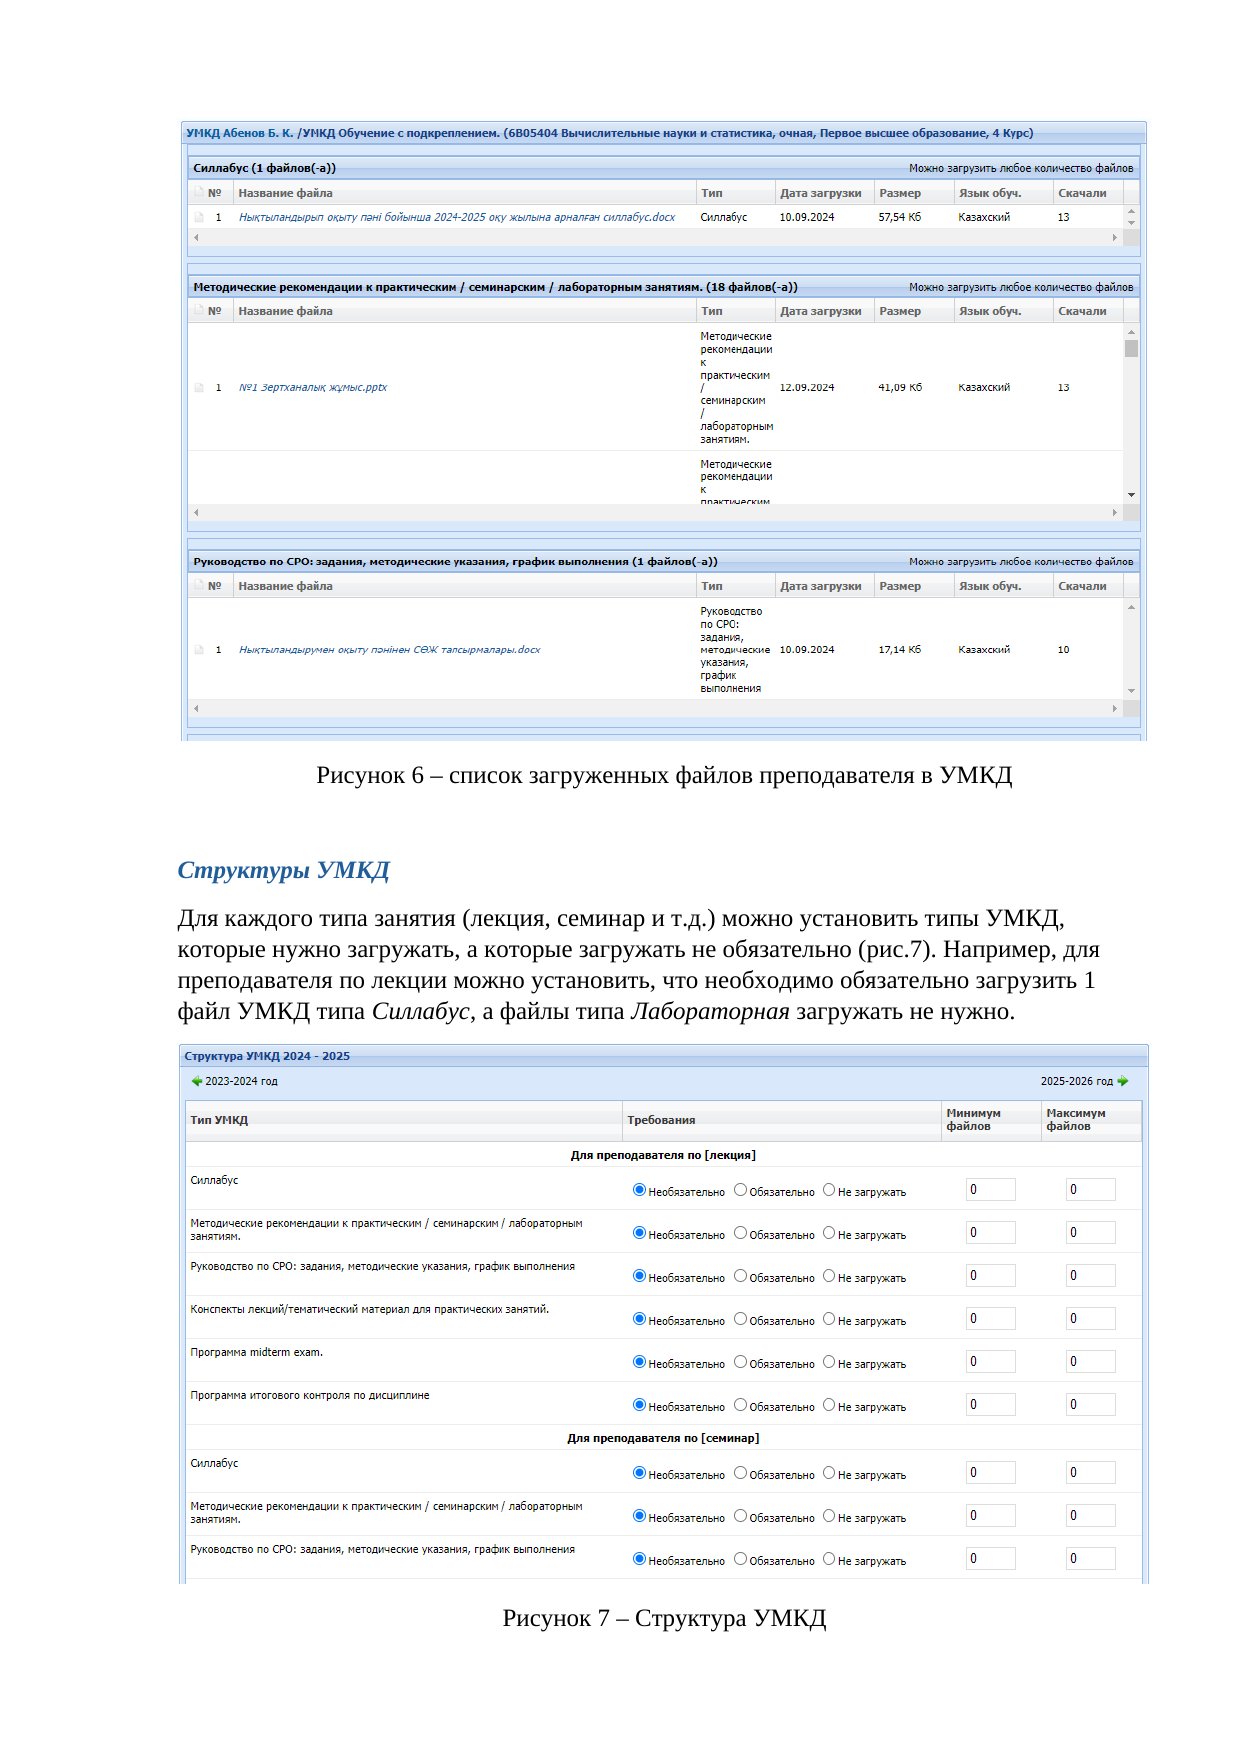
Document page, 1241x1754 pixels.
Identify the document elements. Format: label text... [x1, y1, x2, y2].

text Рисунок 6 – список загруженных файлов преподавателя в УМКД [177, 760, 1152, 788]
text Для каждого типа занятия (лекция, семинар и т.д.) можно установить типы УМКД, которые нужно загружать, а которые загружать не обязательно (рис.7). Например, для преподавателя по лекции можно установить, что необходимо обязательно загрузить 1 файл УМКД типа Силлабус, а файлы типа Лабораторная загружать не нужно. [177, 903, 1152, 1025]
picture [177, 118, 1152, 741]
text Рисунок 7 – Структура УМКД [177, 1603, 1152, 1631]
picture [177, 1043, 1152, 1584]
text Структуры УМКД [177, 855, 1152, 884]
